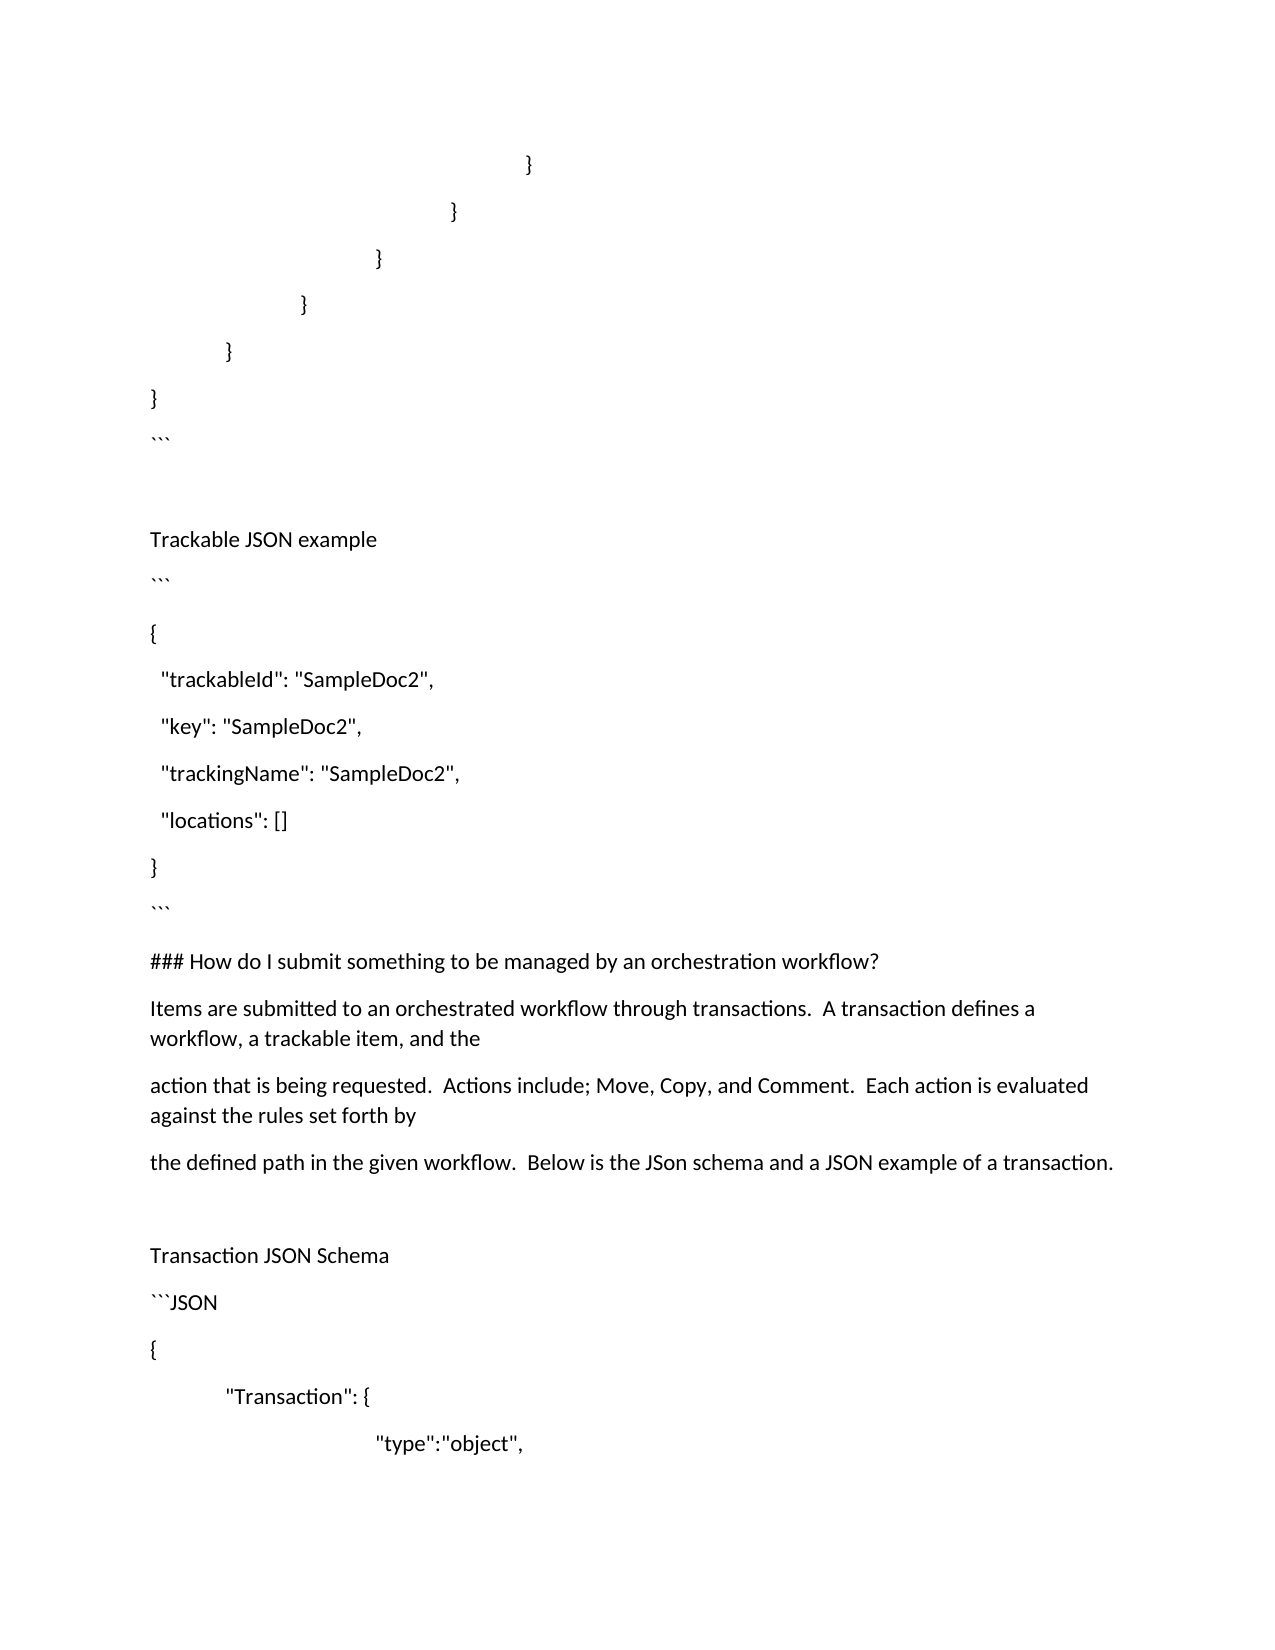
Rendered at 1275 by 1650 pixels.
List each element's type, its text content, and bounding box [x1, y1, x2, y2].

text } [150, 244, 1125, 272]
text action that is being requested. Actions include; Move, Copy, and Comment. Each action is evaluated against the rules set forth by [150, 1071, 1125, 1129]
text "trackingName": "SampleDoc2", [150, 759, 1125, 787]
text } [150, 384, 1125, 412]
text ``` [150, 900, 1125, 928]
text the defined path in the given workflow. Below is the JSon schema and a JSON example of a transaction. [150, 1148, 1125, 1176]
text Items are submitted to an orchestrated workflow through transactions. A transaction defines a workflow, a trackable item, and the [150, 994, 1125, 1052]
text ``` [150, 572, 1125, 600]
text ### How do I submit something to be managed by an orchestration workflow? [150, 947, 1125, 975]
text } [150, 337, 1125, 366]
text } [150, 853, 1125, 881]
text ``` [150, 431, 1125, 459]
text { [150, 1335, 1125, 1363]
text "Transaction": { [150, 1382, 1125, 1410]
text "trackableId": "SampleDoc2", [150, 666, 1125, 694]
text ```JSON [150, 1288, 1125, 1317]
text } [150, 291, 1125, 319]
text } [150, 150, 1125, 178]
text "type":"object", [150, 1429, 1125, 1457]
text { [150, 619, 1125, 647]
text } [150, 197, 1125, 225]
text Transaction JSON Schema [150, 1242, 1125, 1270]
text Trackable JSON example [150, 525, 1125, 553]
text "key": "SampleDoc2", [150, 712, 1125, 741]
text "locations": [] [150, 806, 1125, 834]
